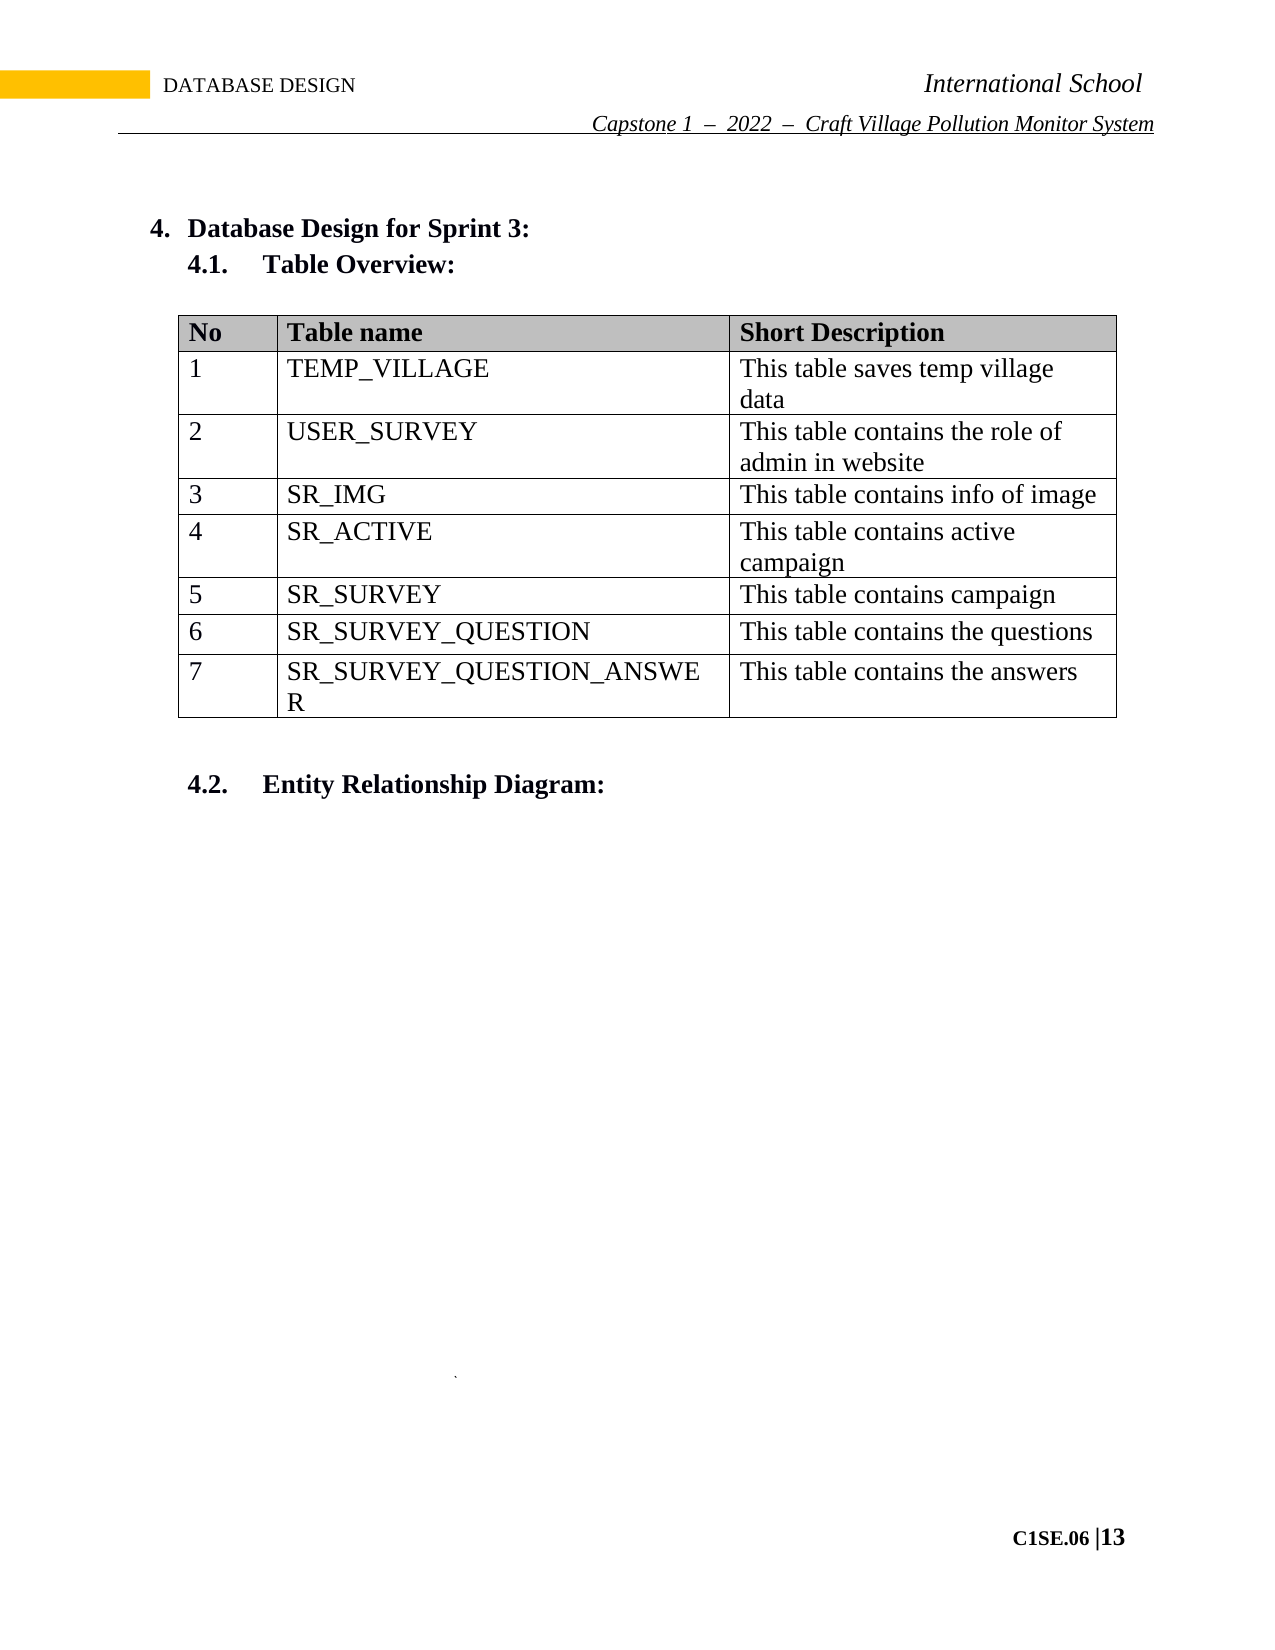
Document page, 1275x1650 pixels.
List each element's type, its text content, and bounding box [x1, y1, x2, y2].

table_cell SR_SURVEY [278, 578, 729, 614]
list Entity Relationship Diagram: [187, 768, 1125, 799]
table_cell 3 [179, 479, 277, 514]
table_cell This table saves temp village data [730, 352, 1116, 414]
table_cell USER_SURVEY [278, 415, 729, 478]
table_cell 7 [179, 655, 277, 717]
table_header Table name [278, 316, 729, 351]
table_cell SR_SURVEY_QUESTION [278, 615, 729, 654]
table_cell TEMP_VILLAGE [278, 352, 729, 414]
list Table Overview: [187, 248, 1125, 279]
table_cell 2 [179, 415, 277, 478]
table_cell This table contains the answers [730, 655, 1116, 717]
table_cell 5 [179, 578, 277, 614]
table_cell This table contains the questions [730, 615, 1116, 654]
table_cell This table contains campaign [730, 578, 1116, 614]
table_cell This table contains info of image [730, 479, 1116, 514]
table_cell This table contains the role of admin in website [730, 415, 1116, 478]
table_header Short Description [730, 316, 1116, 351]
table_header No [179, 316, 277, 351]
table_cell 6 [179, 615, 277, 654]
list Database Design for Sprint 3: [150, 212, 1125, 243]
table_cell SR_ACTIVE [278, 515, 729, 577]
table_cell SR_SURVEY_QUESTION_ANSWER [278, 655, 729, 717]
table_cell 1 [179, 352, 277, 414]
table_cell SR_IMG [278, 479, 729, 514]
table_cell 4 [179, 515, 277, 577]
table_cell This table contains active campaign [730, 515, 1116, 577]
